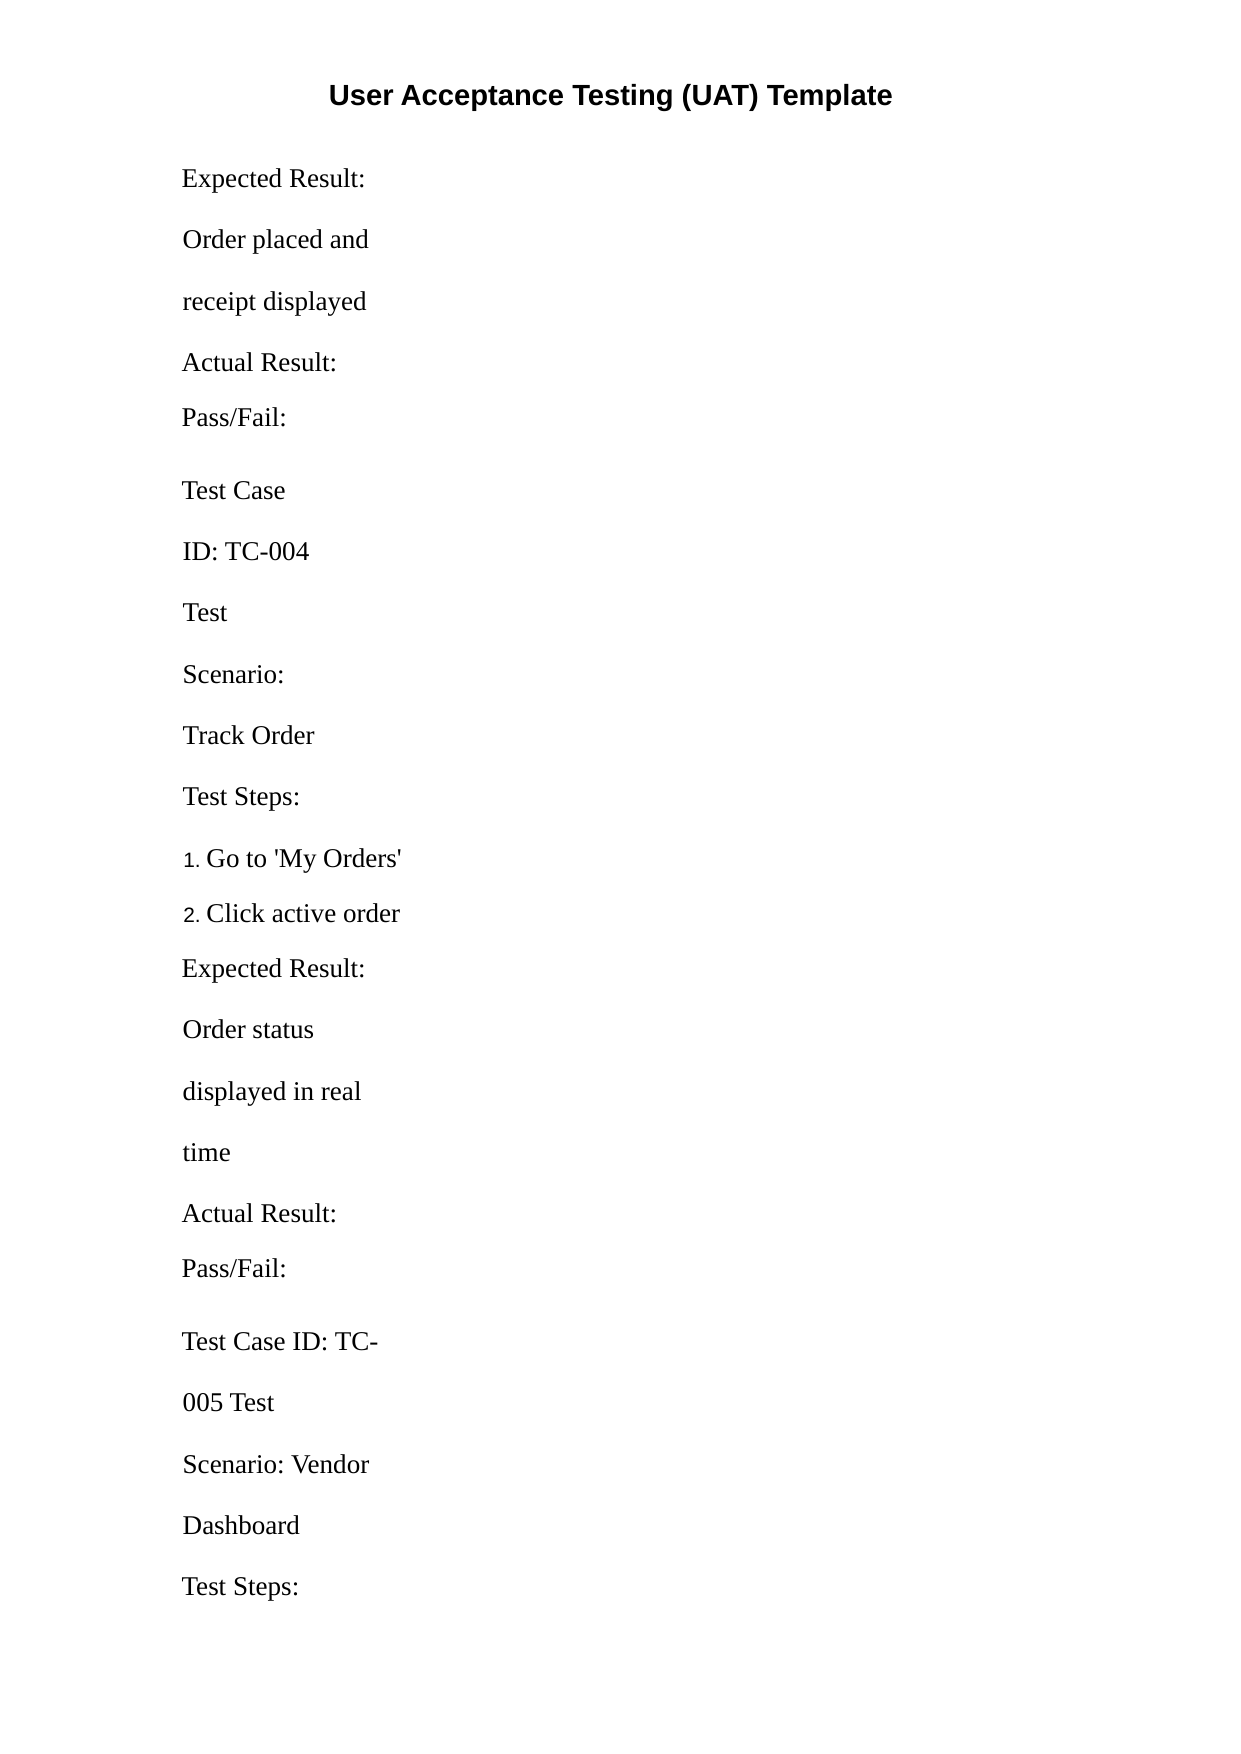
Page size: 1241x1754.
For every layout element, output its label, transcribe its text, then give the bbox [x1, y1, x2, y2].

text Expected Result: Order status displayed in real time [181, 952, 381, 1167]
list Go to 'My Orders' [183, 842, 1057, 873]
text Actual Result: [181, 346, 1057, 377]
text Actual Result: [181, 1197, 1057, 1228]
text Test Case ID: TC-004 Test Scenario: Track Order Test Steps: [181, 474, 316, 812]
text Expected Result: Order placed and receipt displayed [181, 162, 388, 316]
list Click active order [183, 897, 1057, 928]
text Test Case ID: TC-005 Test Scenario: Vendor Dashboard [181, 1325, 380, 1540]
text Test Steps: [181, 1570, 1057, 1602]
text Pass/Fail: [181, 1252, 1057, 1283]
text Pass/Fail: [181, 401, 1057, 432]
